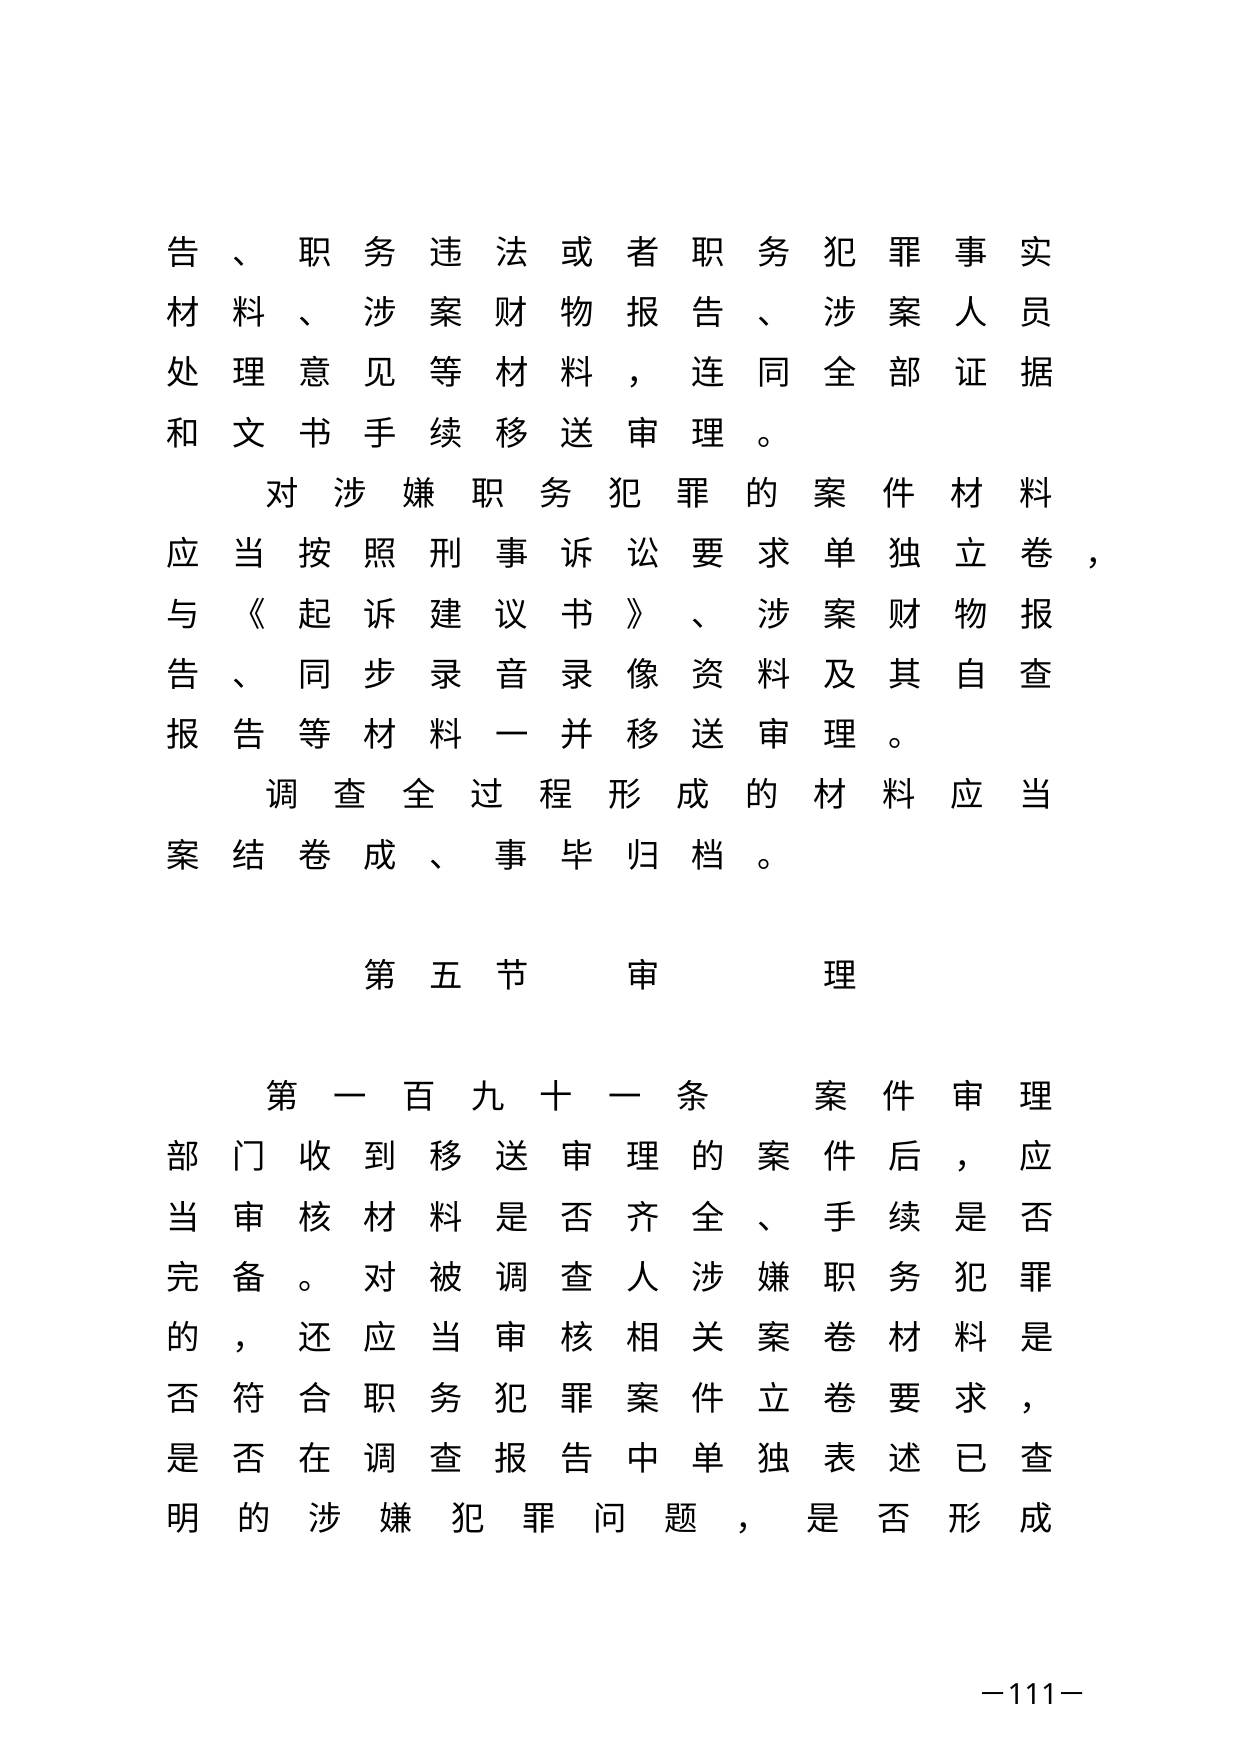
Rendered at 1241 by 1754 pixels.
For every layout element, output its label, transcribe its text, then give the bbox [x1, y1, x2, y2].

text 第五节 审 理 [167, 943, 1085, 1003]
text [167, 219, 1085, 461]
text 对涉嫌职务犯罪的案件材料应当按照刑事诉讼要求单独立卷，与《起诉建议书》、涉案财物报告、同步录音录像资料及其自查报告等材料一并移送审理。 [167, 461, 1085, 762]
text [167, 1064, 1085, 1546]
text 调查全过程形成的材料应当案结卷成、事毕归档。 [167, 762, 1085, 883]
